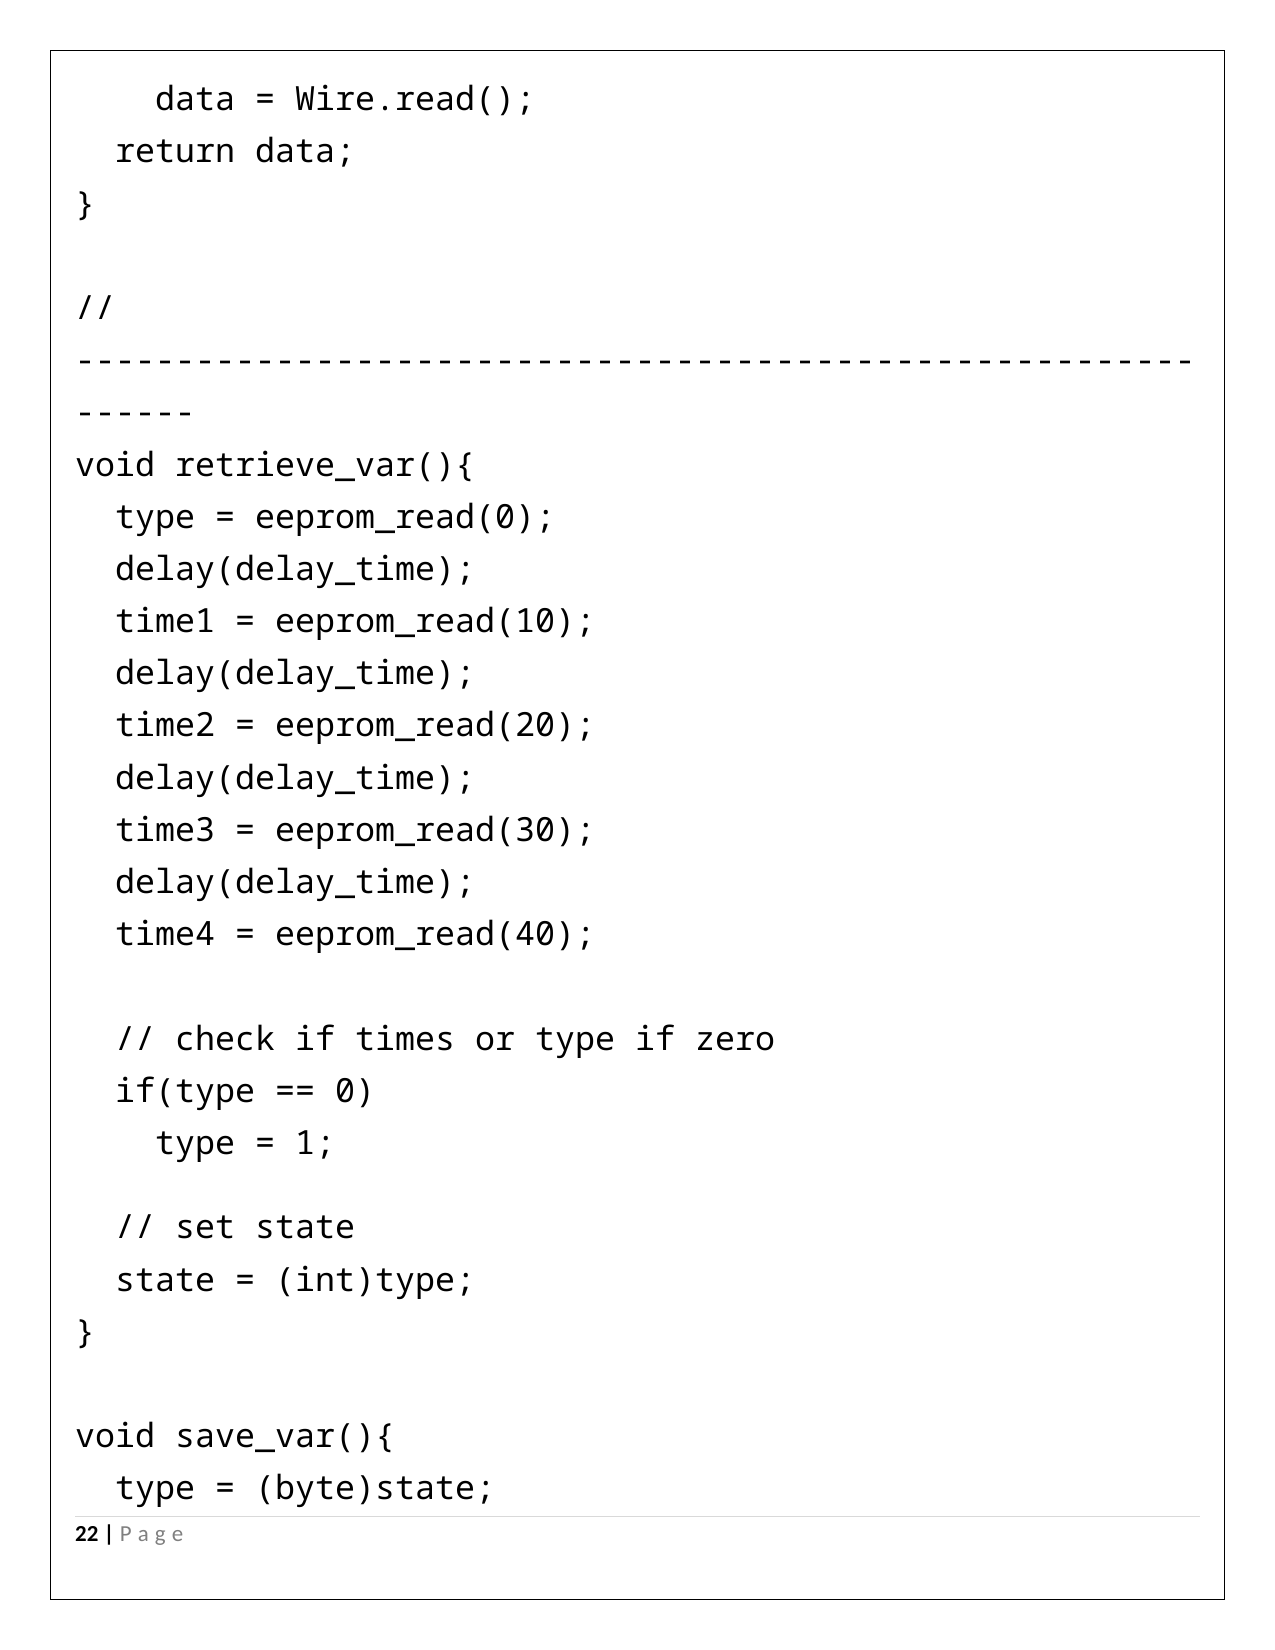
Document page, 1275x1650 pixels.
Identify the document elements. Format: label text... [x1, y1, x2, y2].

text // set state [75, 1203, 1200, 1248]
text void retrieve_var(){ [75, 440, 1200, 486]
text data = Wire.read(); [75, 75, 1200, 120]
text type = eeprom_read(0); [75, 492, 1200, 538]
text delay(delay_time); [75, 753, 1200, 799]
text delay(delay_time); [75, 545, 1200, 590]
text delay(delay_time); [75, 858, 1200, 903]
text // -------------------------------------------------------------- [75, 284, 1200, 433]
text time4 = eeprom_read(40); [75, 910, 1200, 955]
text } [75, 1307, 1200, 1353]
text // check if times or type if zero [75, 1014, 1200, 1060]
text time3 = eeprom_read(30); [75, 806, 1200, 851]
text if(type == 0) [75, 1067, 1200, 1112]
text } [75, 179, 1200, 225]
text delay(delay_time); [75, 649, 1200, 694]
text type = (byte)state; [75, 1464, 1200, 1509]
text void save_var(){ [75, 1412, 1200, 1457]
text time1 = eeprom_read(10); [75, 597, 1200, 642]
text time2 = eeprom_read(20); [75, 701, 1200, 747]
text type = 1; [75, 1119, 1200, 1164]
text state = (int)type; [75, 1255, 1200, 1301]
text return data; [75, 127, 1200, 173]
